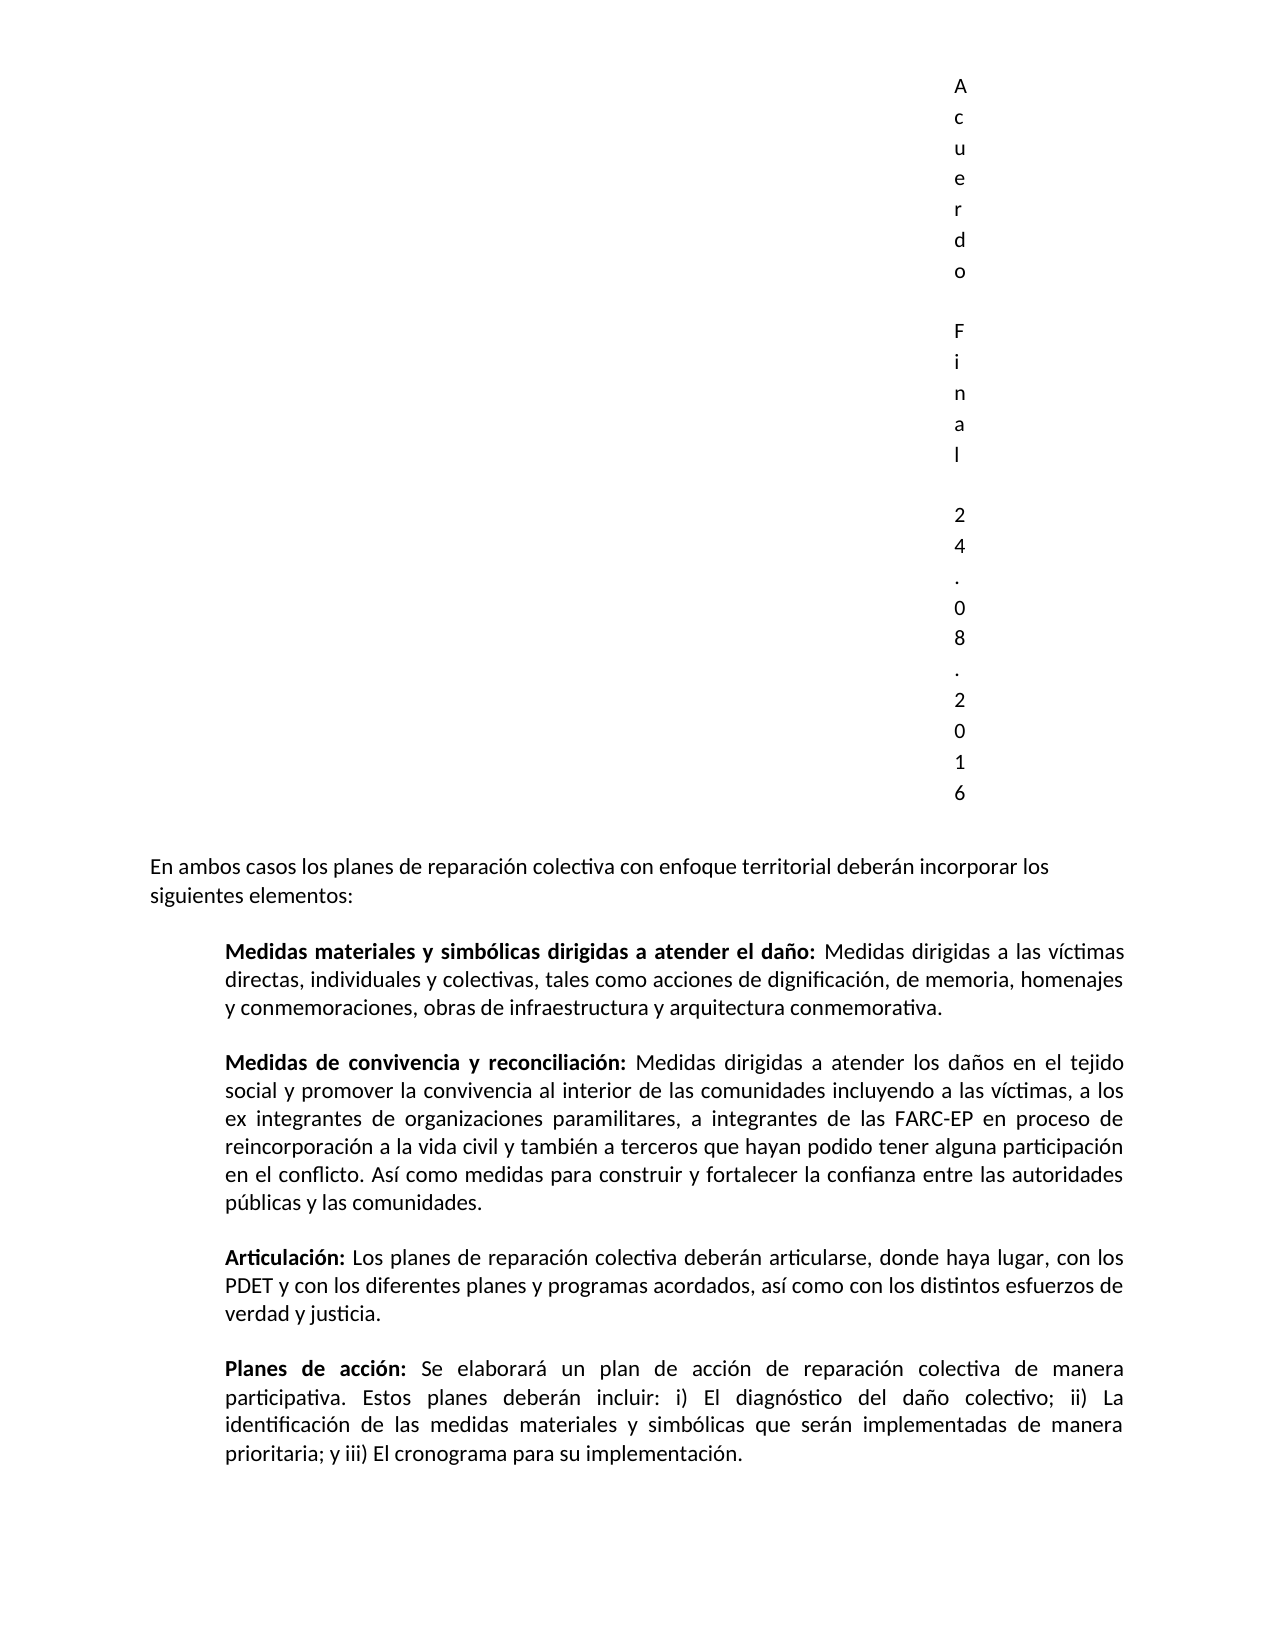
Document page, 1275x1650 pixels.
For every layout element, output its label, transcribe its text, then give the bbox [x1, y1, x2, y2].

list Medidas materiales y simbólicas dirigidas a atender el daño: Medidas dirigidas a las víctimas directas, individuales y colectivas, tales como acciones de dignificación, de memoria, homenajes y conmemoraciones, obras de infraestructura y arquitectura conmemorativa. [187, 937, 1125, 1021]
list Medidas de convivencia y reconciliación: Medidas dirigidas a atender los daños en el tejido social y promover la convivencia al interior de las comunidades incluyendo a las víctimas, a los ex integrantes de organizaciones paramilitares, a integrantes de las FARC-EP en proceso de reincorporación a la vida civil y también a terceros que hayan podido tener alguna participación en el conflicto. Así como medidas para construir y fortalecer la confianza entre las autoridades públicas y las comunidades. [187, 1048, 1125, 1216]
text En ambos casos los planes de reparación colectiva con enfoque territorial deberán incorporar los siguientes elementos: [150, 852, 1125, 910]
list Planes de acción: Se elaborará un plan de acción de reparación colectiva de manera participativa. Estos planes deberán incluir: i) El diagnóstico del daño colectivo; ii) La identificación de las medidas materiales y simbólicas que serán implementadas de manera prioritaria; y iii) El cronograma para su implementación. [187, 1354, 1125, 1467]
list Articulación: Los planes de reparación colectiva deberán articularse, donde haya lugar, con los PDET y con los diferentes planes y programas acordados, así como con los distintos esfuerzos de verdad y justicia. [187, 1243, 1125, 1327]
